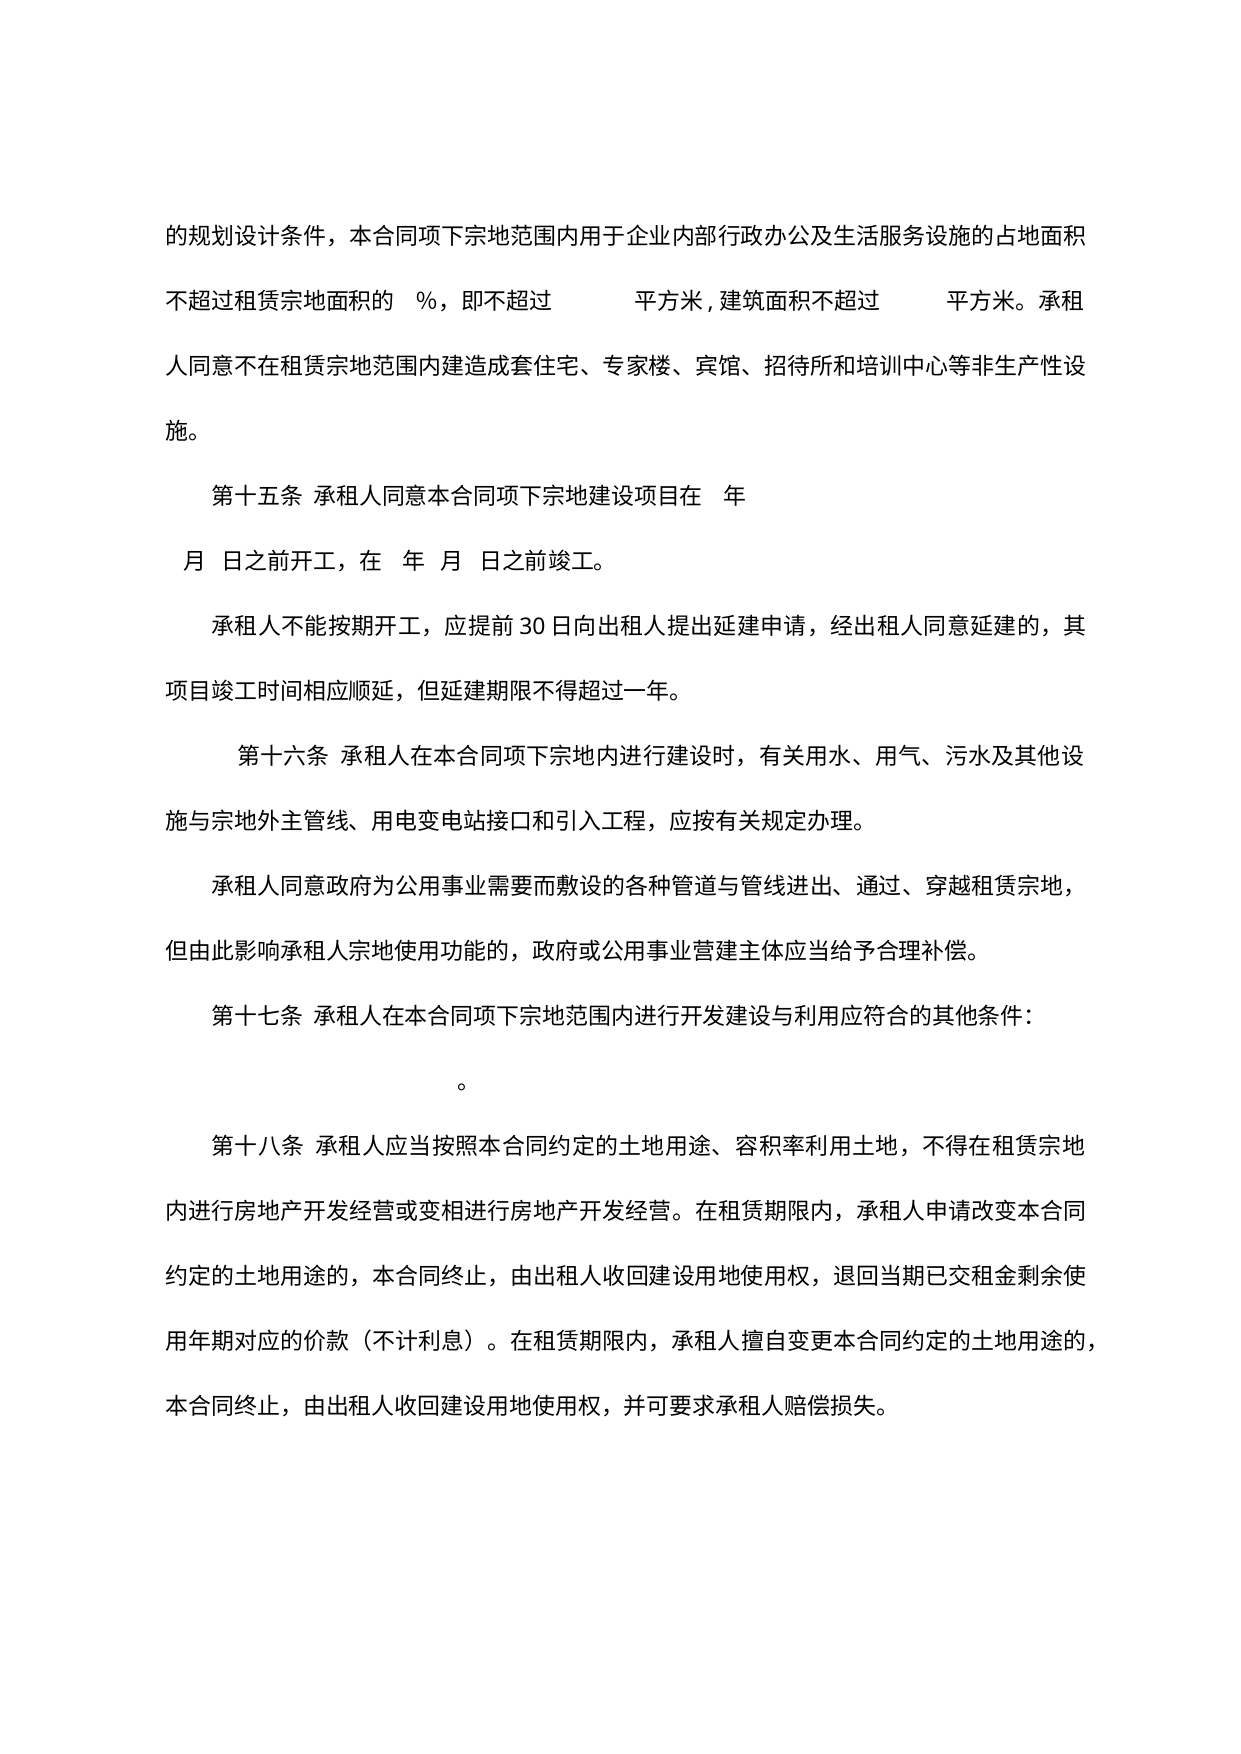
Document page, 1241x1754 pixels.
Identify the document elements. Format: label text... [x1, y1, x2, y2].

text 第十六条 承租人在本合同项下宗地内进行建设时，有关用水、用气、污水及其他设施与宗地外主管线、用电变电站接口和引入工程，应按有关规定办理。 [165, 722, 1087, 852]
text 承租人不能按期开工，应提前30日向出租人提出延建申请，经出租人同意延建的，其项目竣工时间相应顺延，但延建期限不得超过一年。 [165, 592, 1087, 722]
text 第十七条 承租人在本合同项下宗地范围内进行开发建设与利用应符合的其他条件： [165, 982, 1087, 1047]
text 月 日之前开工，在 年 月 日之前竣工。 [165, 527, 1087, 592]
text 第十五条 承租人同意本合同项下宗地建设项目在 年 [165, 462, 1087, 527]
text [165, 202, 1087, 462]
text 承租人同意政府为公用事业需要而敷设的各种管道与管线进出、通过、穿越租赁宗地，但由此影响承租人宗地使用功能的，政府或公用事业营建主体应当给予合理补偿。 [165, 852, 1087, 982]
text 第十八条 承租人应当按照本合同约定的土地用途、容积率利用土地，不得在租赁宗地内进行房地产开发经营或变相进行房地产开发经营。在租赁期限内，承租人申请改变本合同约定的土地用途的，本合同终止，由出租人收回建设用地使用权，退回当期已交租金剩余使用年期对应的价款（不计利息）。在租赁期限内，承租人擅自变更本合同约定的土地用途的，本合同终止，由出租人收回建设用地使用权，并可要求承租人赔偿损失。 [165, 1112, 1087, 1437]
text 。 [165, 1047, 1087, 1112]
